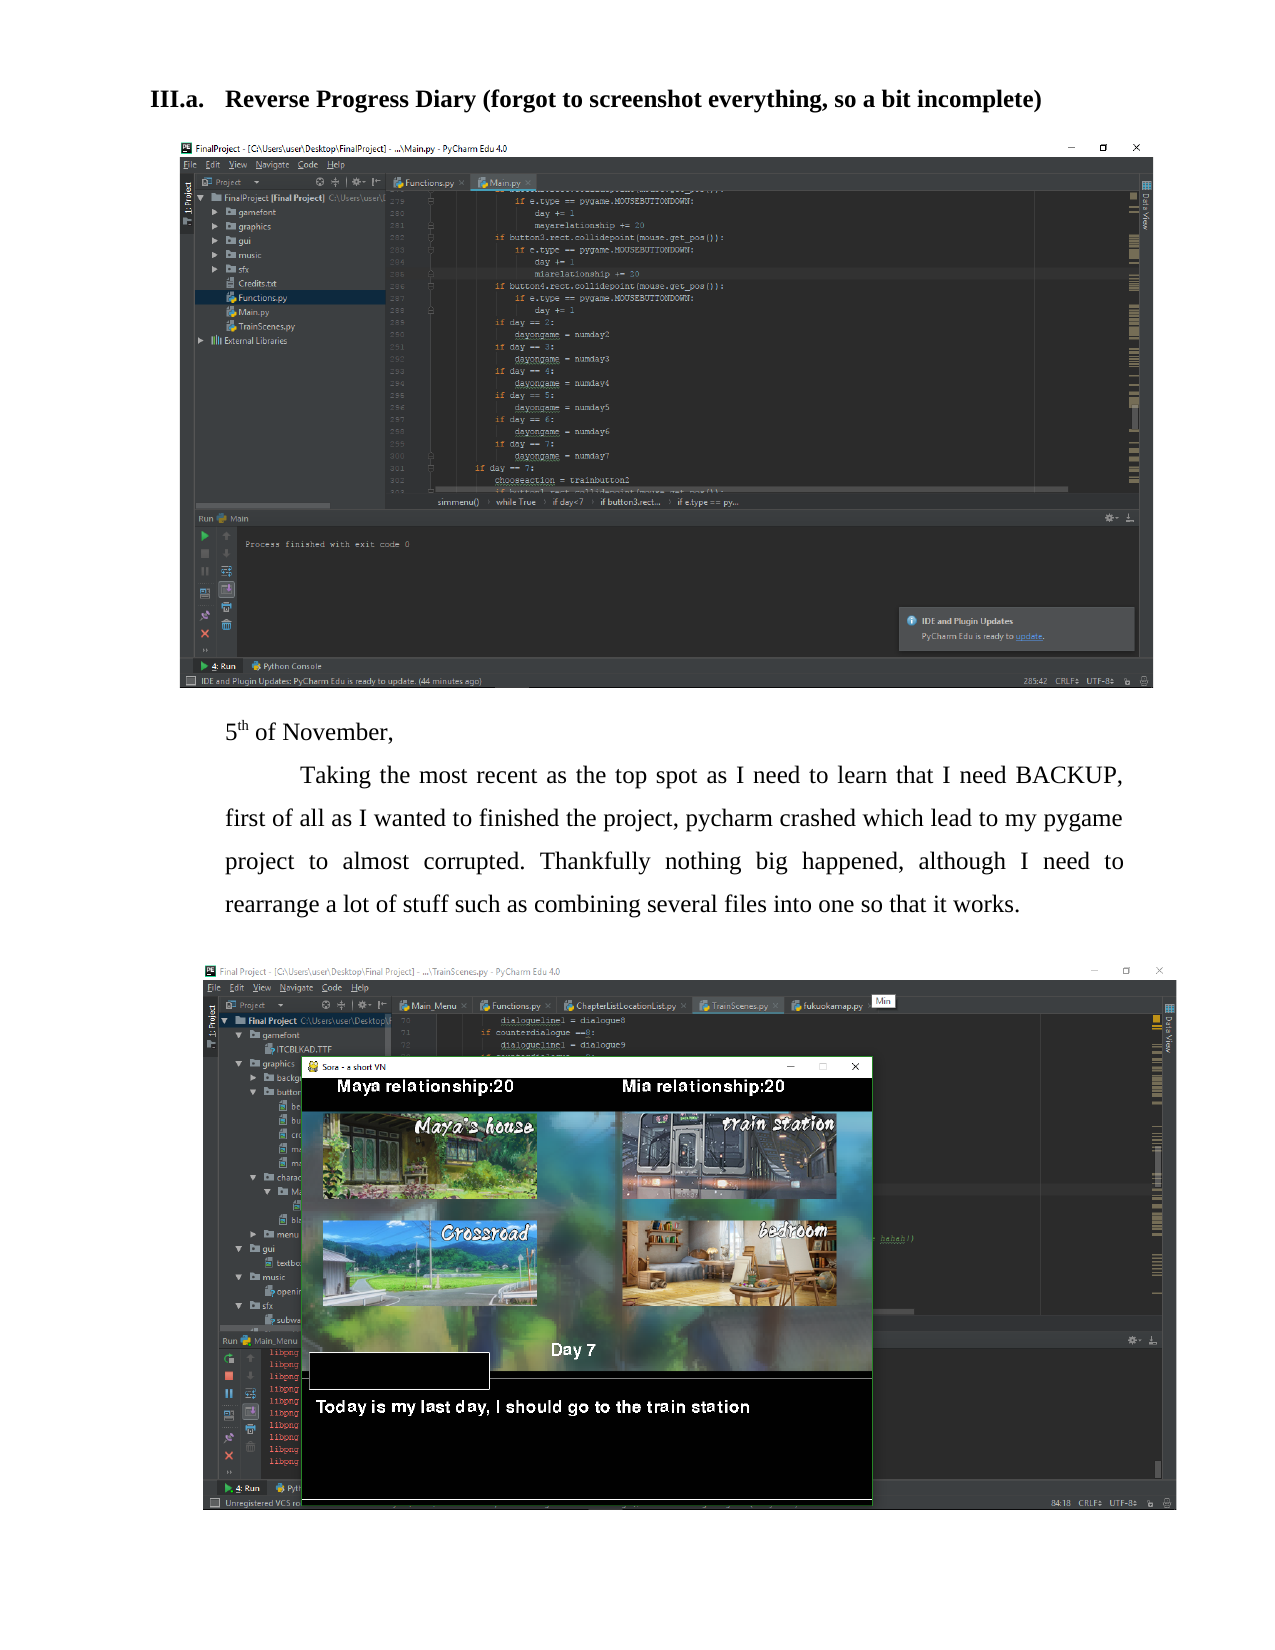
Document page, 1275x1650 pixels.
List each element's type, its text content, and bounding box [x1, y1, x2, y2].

text Taking the most recent as the top spot as I need to learn that I need BACKUP, first of all as I wanted to finished the project, pycharm crashed which lead to my pygame project to almost corrupted. Thankfully nothing big happened, although I need to rearrange a lot of stuff such as combining several files into one so that it works. [225, 760, 1125, 918]
picture [179, 141, 1154, 688]
picture [203, 963, 1177, 1510]
text III.a. Reverse Progress Diary (forgot to screenshot everything, so a bit incomplete) [150, 84, 1125, 113]
